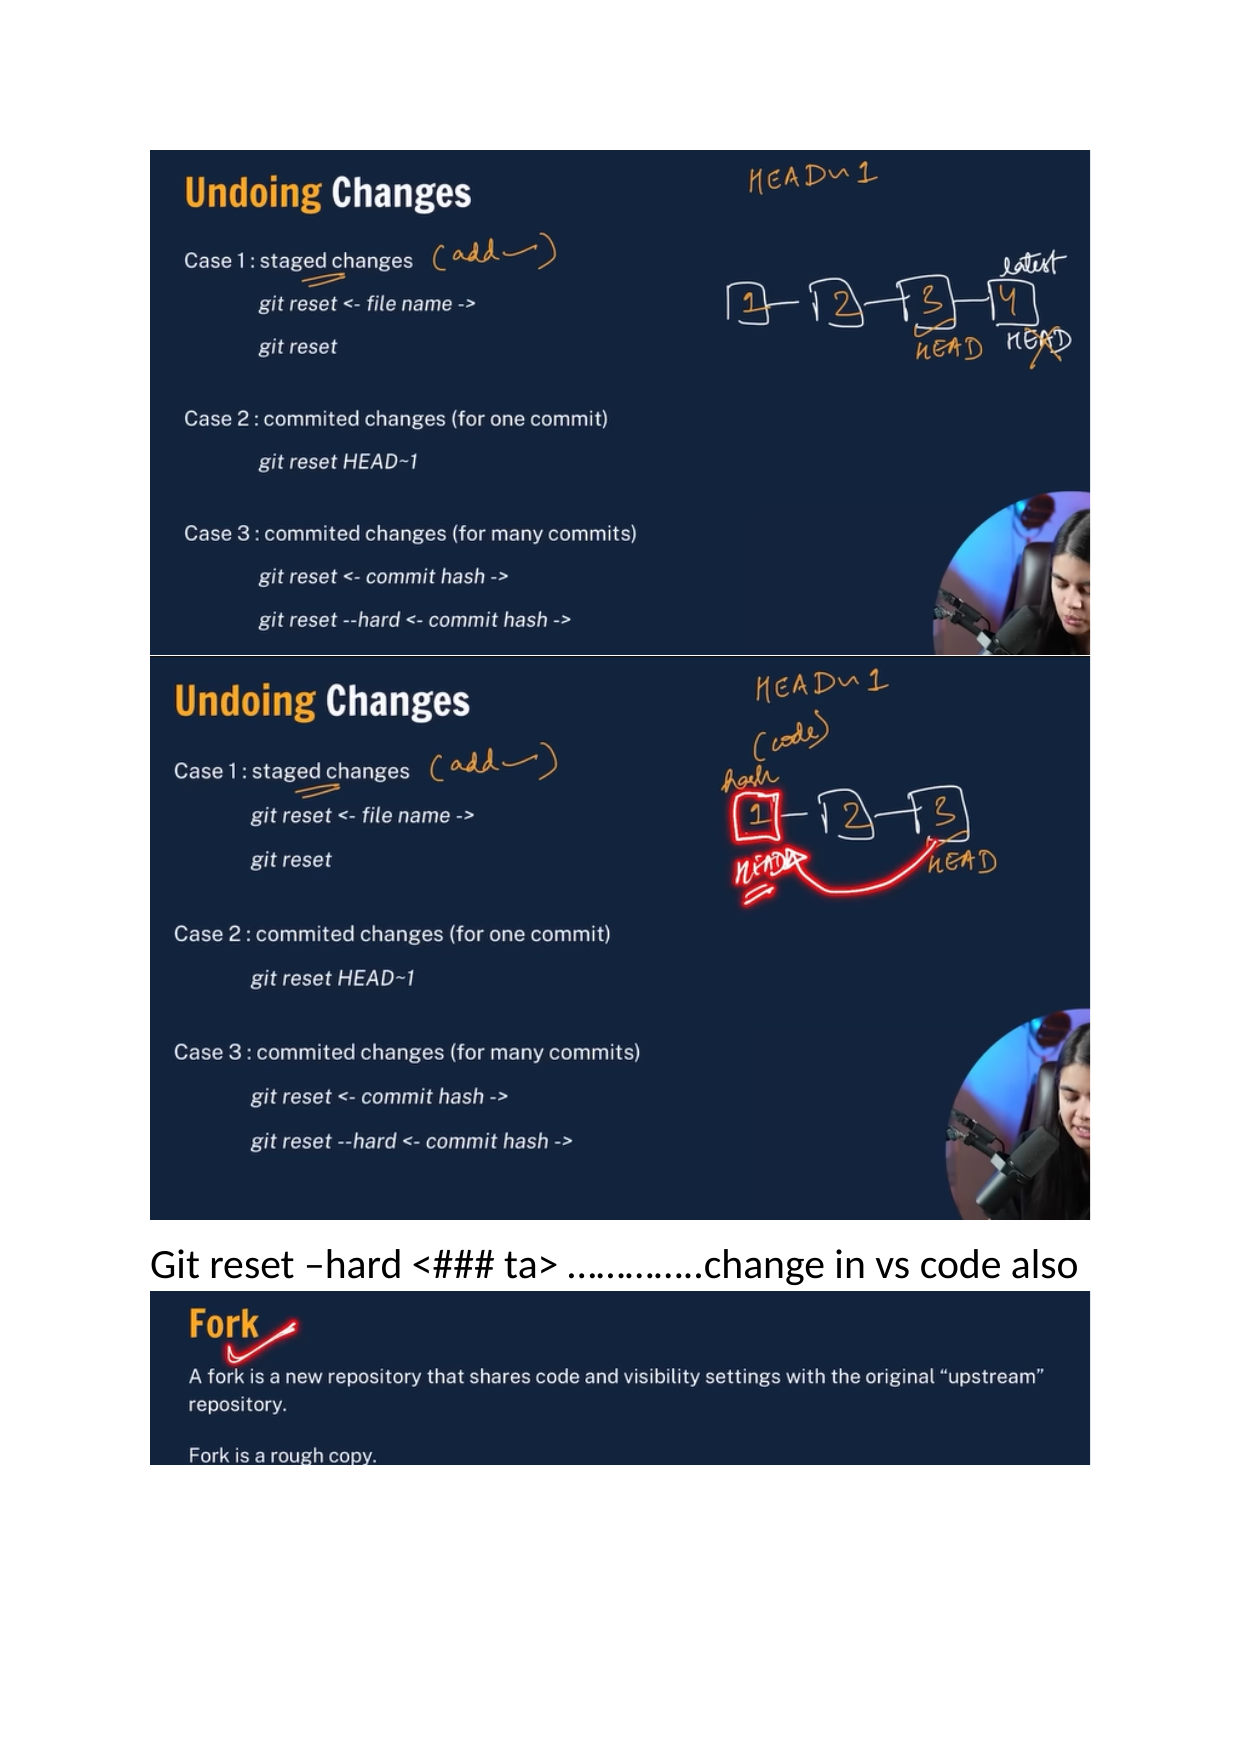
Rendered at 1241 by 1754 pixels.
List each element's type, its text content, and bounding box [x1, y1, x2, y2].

picture [150, 1291, 1091, 1465]
picture [150, 656, 1091, 1220]
text Git reset –hard <### ta> …………..change in vs code also [150, 1238, 1090, 1291]
picture [150, 150, 1091, 655]
